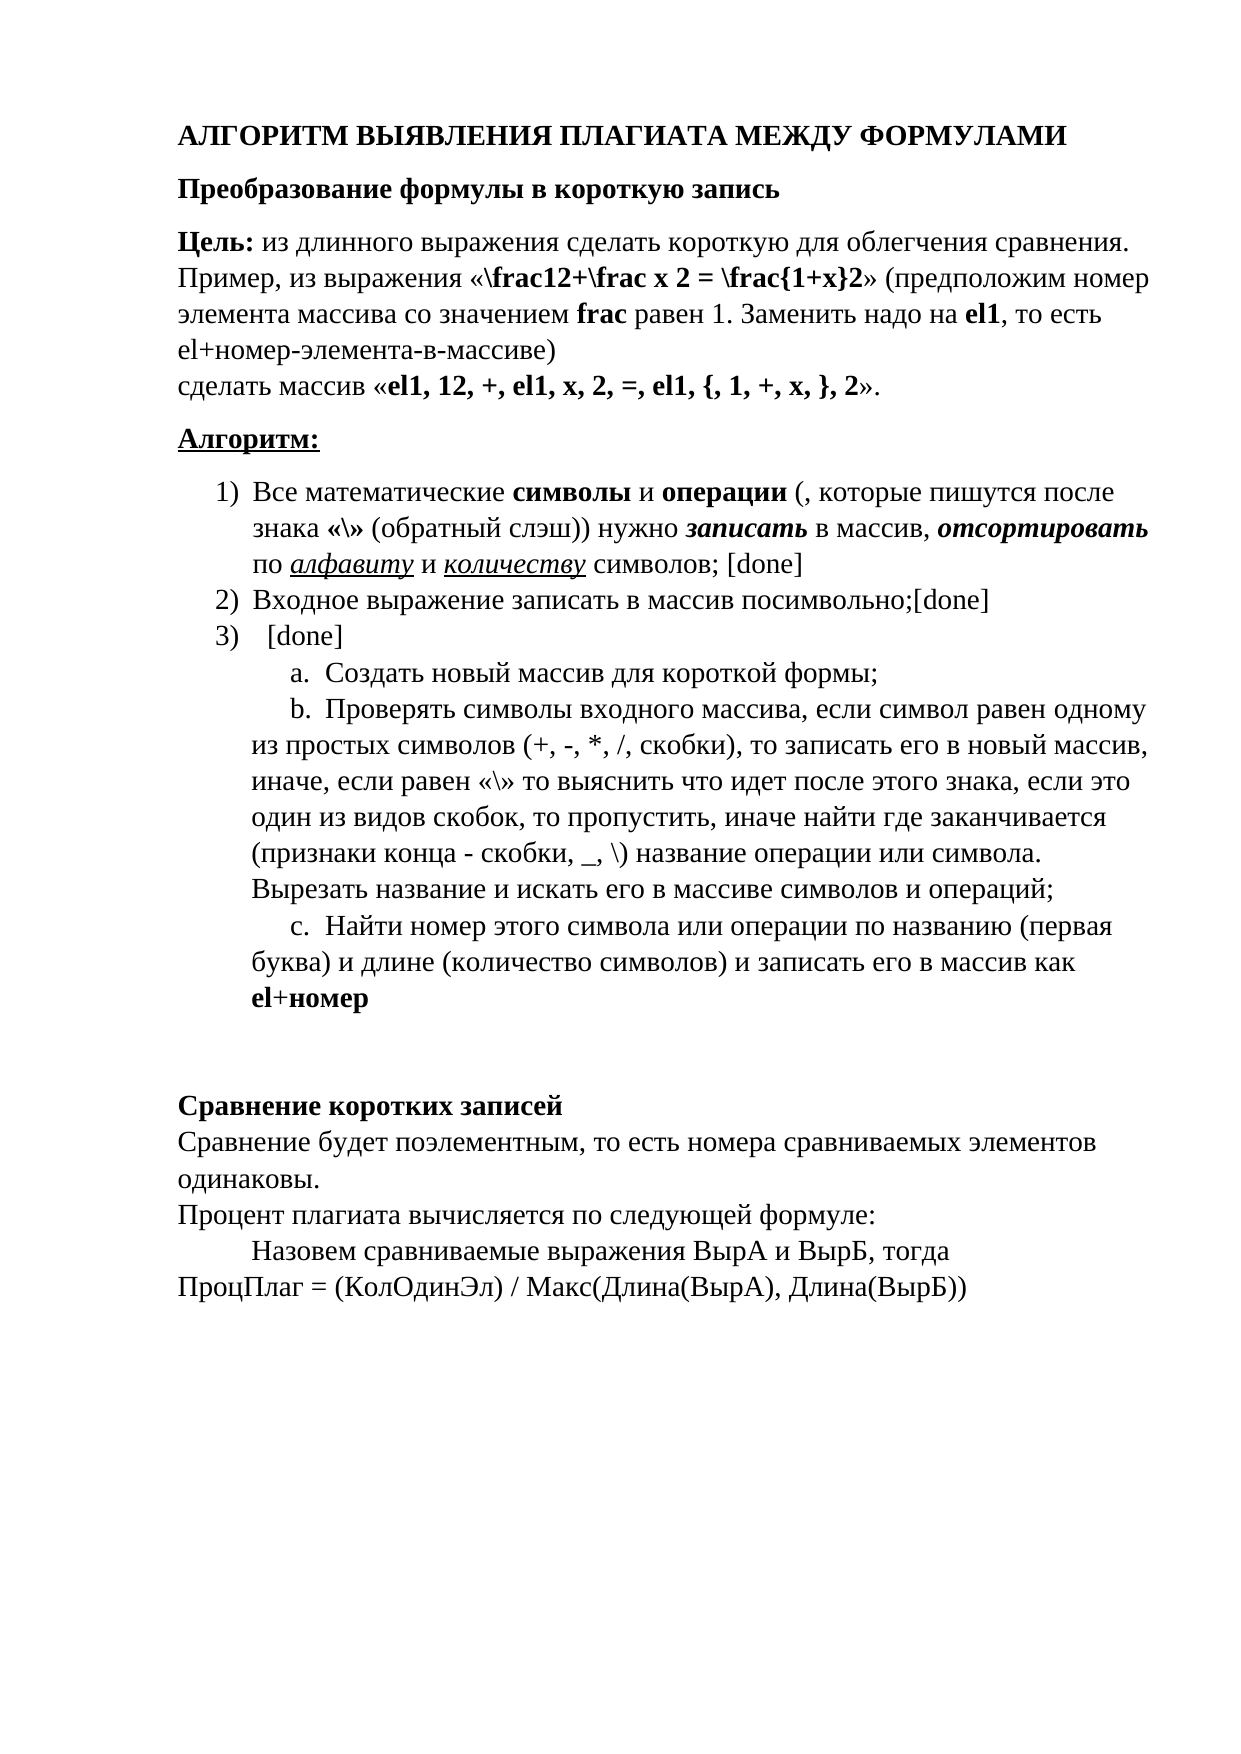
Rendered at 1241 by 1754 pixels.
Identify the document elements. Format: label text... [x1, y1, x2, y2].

text АЛГОРИТМ ВЫЯВЛЕНИЯ ПЛАГИАТА МЕЖДУ ФОРМУЛАМИ [177, 118, 1152, 152]
list Найти номер этого символа или операции по названию (первая буква) и длине (количество символов) и записать его в массив как el+номер [251, 908, 1152, 1013]
list Создать новый массив для короткой формы; [251, 655, 1152, 688]
list [done] [215, 618, 1152, 652]
list Процент плагиата вычисляется по следующей формуле: [177, 1197, 1152, 1230]
list Сравнение будет поэлементным, то есть номера сравниваемых элементов одинаковы. [177, 1124, 1152, 1194]
text Пример, из выражения «\frac12+\frac x 2 = \frac{1+x}2» (предположим номер элемента массива со значением frac равен 1. Заменить надо на el1, то есть el+номер-элемента-в-массиве) [177, 260, 1152, 366]
list ПроцПлаг = (КолОдинЭл) / Макс(Длина(ВырА), Длина(ВырБ)) [177, 1269, 1152, 1303]
text Алгоритм: [177, 421, 1152, 455]
list Сравнение коротких записей [177, 1088, 1152, 1122]
list Назовем сравниваемые выражения ВырА и ВырБ, тогда [177, 1233, 1152, 1267]
list Все математические символы и операции (, которые пишутся после знака «\» (обратный слэш)) нужно записать в массив, отсортировать по алфавиту и количеству символов; [done] [215, 474, 1152, 580]
text Преобразование формулы в короткую запись [177, 171, 1152, 204]
text Цель: из длинного выражения сделать короткую для облегчения сравнения. [177, 224, 1152, 257]
list Входное выражение записать в массив посимвольно;[done] [215, 582, 1152, 616]
list Проверять символы входного массива, если символ равен одному из простых символов (+, -, *, /, скобки), то записать его в новый массив, иначе, если равен «\» то выяснить что идет после этого знака, если это один из видов скобок, то пропустить, иначе найти где заканчивается (признаки конца - скобки, _, \) название операции или символа. Вырезать название и искать его в массиве символов и операций; [251, 691, 1152, 905]
text сделать массив «el1, 12, +, el1, x, 2, =, el1, {, 1, +, x, }, 2». [177, 368, 1152, 402]
